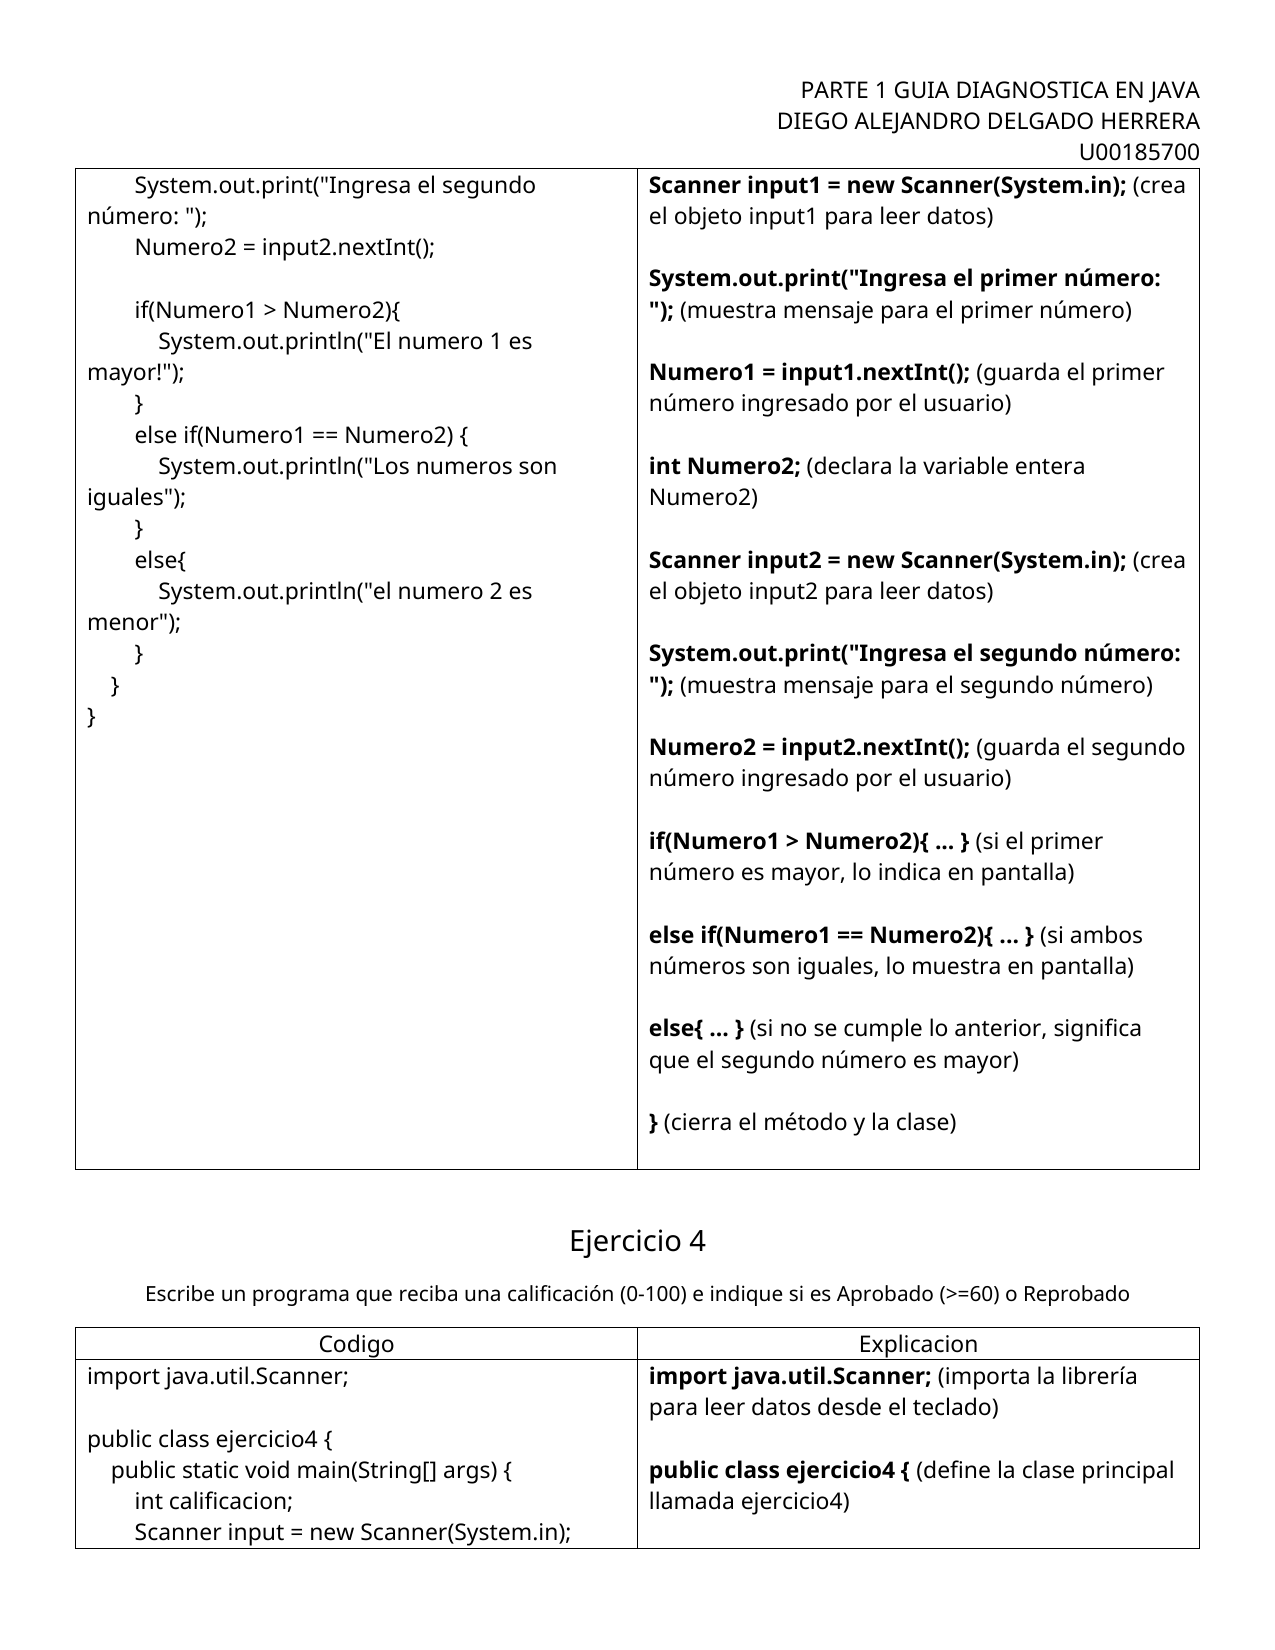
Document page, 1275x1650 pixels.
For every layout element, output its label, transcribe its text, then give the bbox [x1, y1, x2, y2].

table_header Explicacion [638, 1328, 1199, 1359]
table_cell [76, 1360, 637, 1548]
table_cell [76, 169, 637, 1168]
text Ejercicio 4 [75, 1220, 1200, 1260]
table_header Codigo [76, 1328, 637, 1359]
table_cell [638, 1360, 1199, 1548]
text Escribe un programa que reciba una calificación (0-100) e indique si es Aprobado (>=60) o Reprobado [75, 1279, 1200, 1308]
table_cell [638, 169, 1199, 1168]
